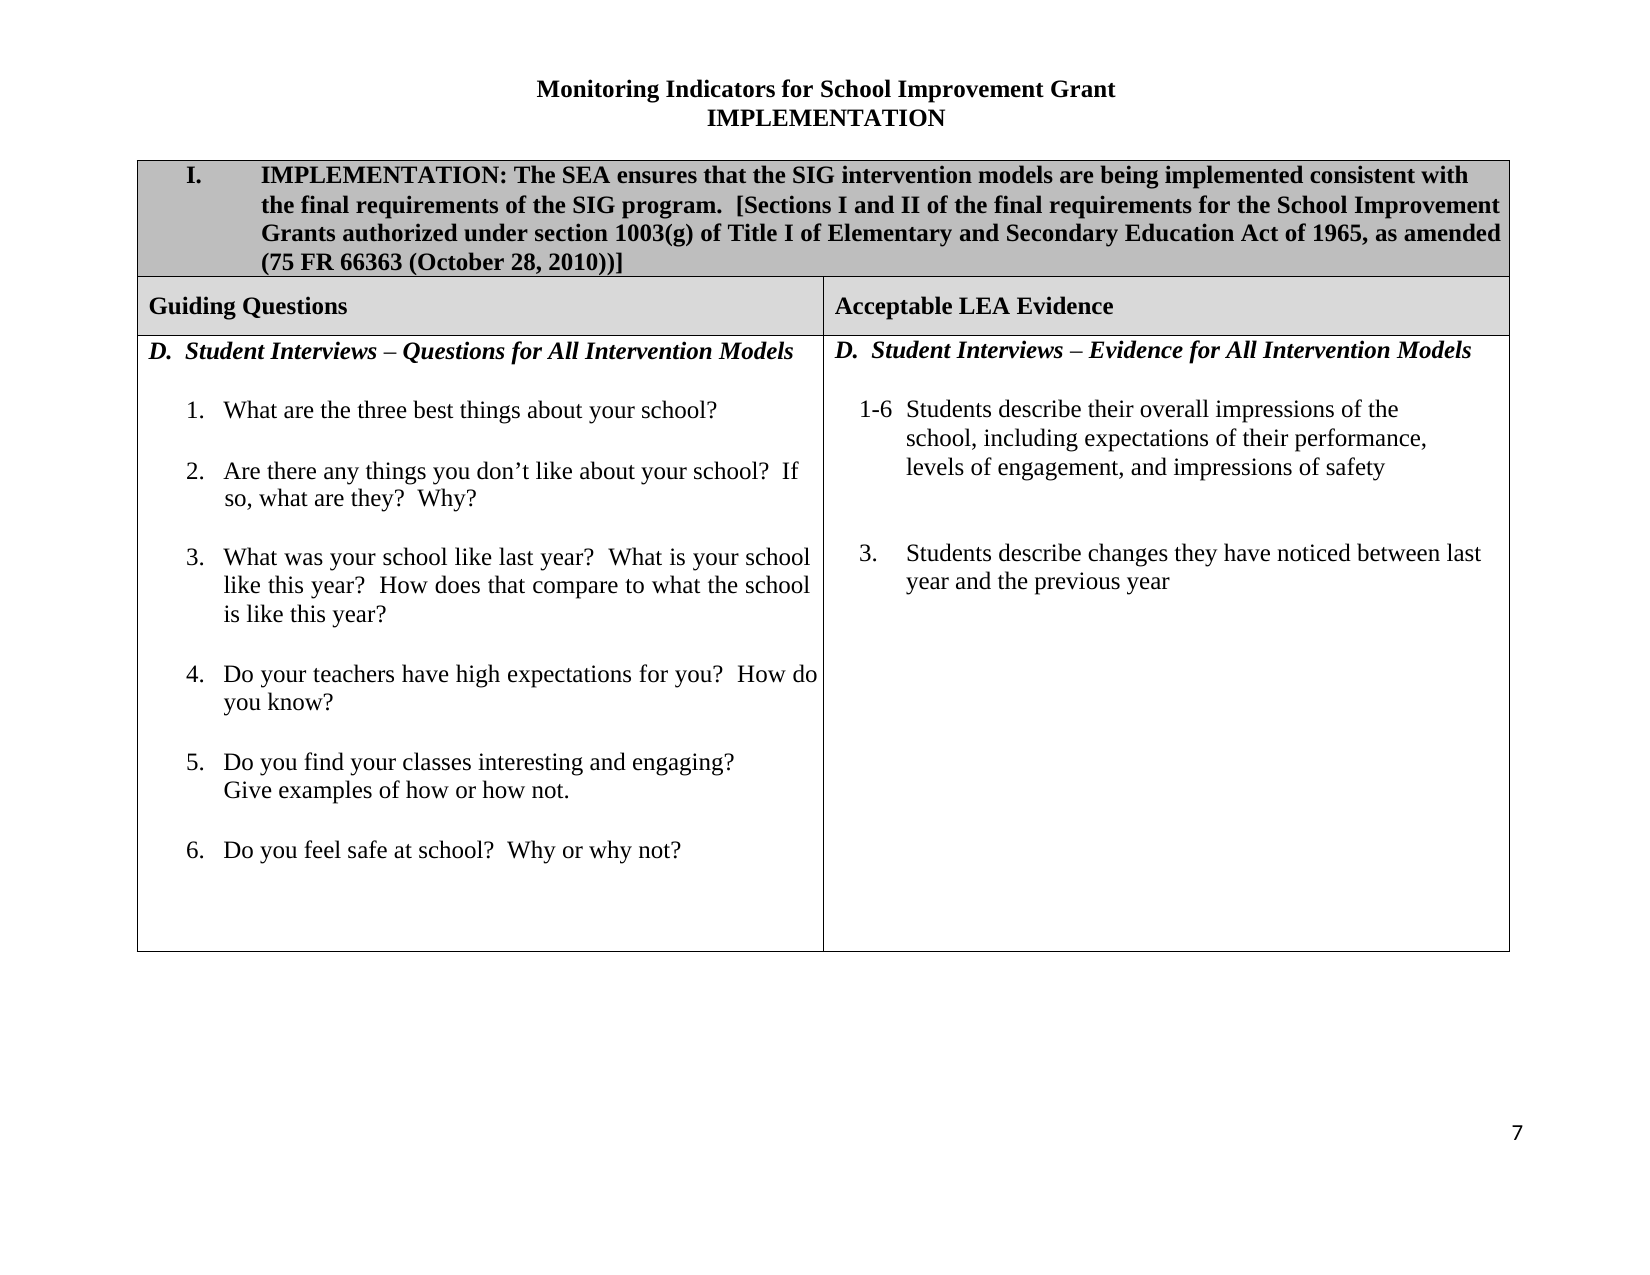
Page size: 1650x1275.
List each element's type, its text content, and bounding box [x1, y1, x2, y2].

table_cell Acceptable LEA Evidence [824, 277, 1509, 335]
table_header I. IMPLEMENTATION: The SEA ensures that the SIG intervention models are being implemented consistent with the final requirements of the SIG program. [Sections I and II of the final requirements for the School Improvement Grants authorized under section 1003(g) of Title I of Elementary and Secondary Education Act of 1965, as amended (75 FR 66363 (October 28, 2010))] [138, 161, 1509, 276]
table_cell D. Student Interviews – Evidence for All Intervention Models 1-6 Students describe their overall impressions of the school, including expectations of their performance, levels of engagement, and impressions of safety 3. Students describe changes they have noticed between last year and the previous year [824, 336, 1509, 951]
table_cell Guiding Questions [138, 277, 823, 335]
table_cell D. Student Interviews – Questions for All Intervention Models 1. What are the three best things about your school? 2. Are there any things you don’t like about your school? If so, what are they? Why? 3. What was your school like last year? What is your school like this year? How does that compare to what the school is like this year? 4. Do your teachers have high expectations for you? How do you know? 5. Do you find your classes interesting and engaging? Give examples of how or how not. 6. Do you feel safe at school? Why or why not? [138, 336, 823, 951]
